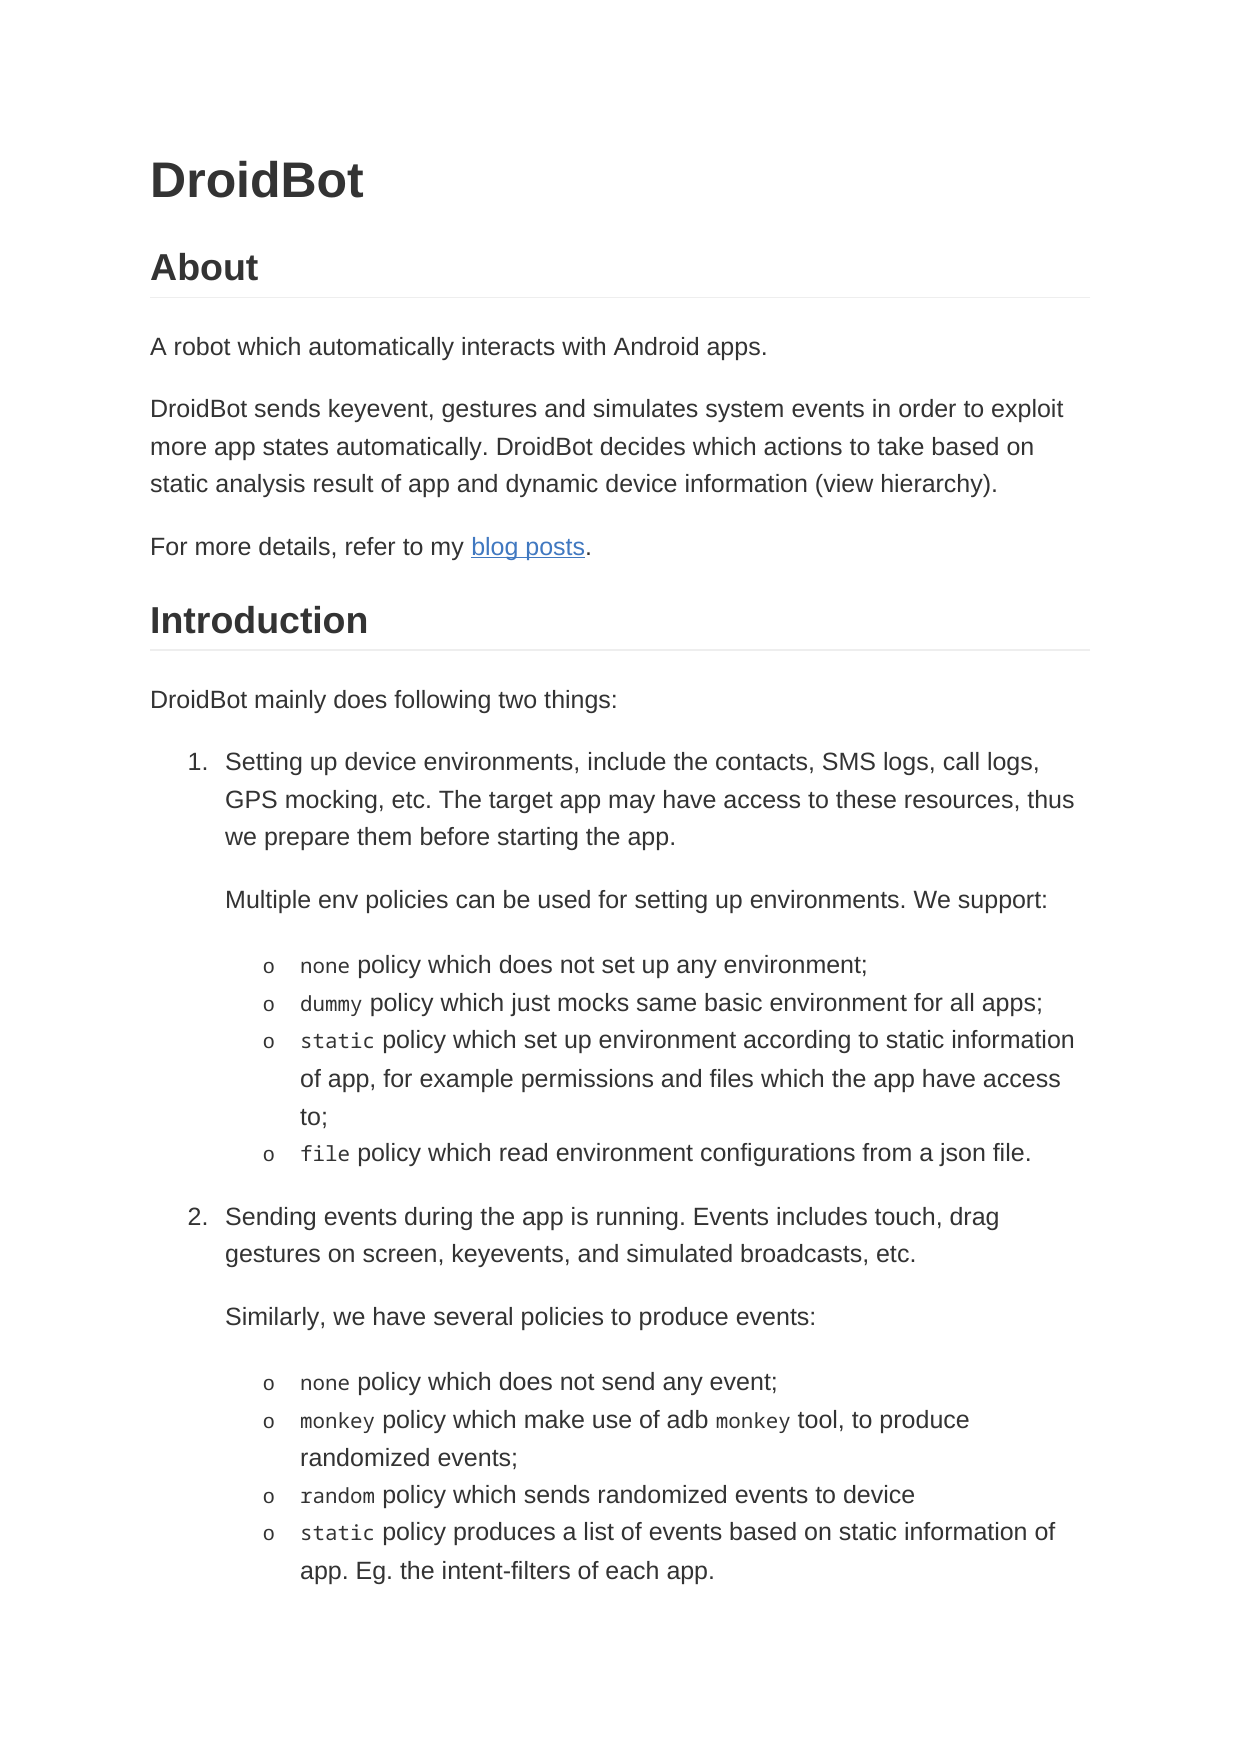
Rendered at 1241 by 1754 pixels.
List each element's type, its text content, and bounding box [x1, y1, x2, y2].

text DroidBot [150, 150, 1090, 207]
text For more details, refer to my blog posts. [150, 523, 1090, 561]
list random policy which sends randomized events to device [262, 1472, 1090, 1509]
list static policy produces a list of events based on static information of app. Eg. the intent-filters of each app. [262, 1509, 1090, 1584]
list static policy which set up environment according to static information of app, for example permissions and files which the app have access to; [262, 1018, 1090, 1130]
text Introduction [150, 598, 1090, 649]
text Similarly, we have several policies to produce events: [225, 1293, 1090, 1330]
text About [150, 245, 1090, 297]
list Setting up device environments, include the contacts, SMS logs, call logs, GPS mocking, etc. The target app may have access to these resources, thus we prepare them before starting the app. [187, 738, 1090, 851]
list none policy which does not send any event; [262, 1359, 1090, 1397]
text DroidBot sends keyevent, gestures and simulates system events in order to exploit more app states automatically. DroidBot decides which actions to take based on static analysis result of app and dynamic device information (view hierarchy). [150, 386, 1090, 498]
text DroidBot mainly does following two things: [150, 676, 1090, 713]
text Multiple env policies can be used for setting up environments. We support: [225, 876, 1090, 913]
list dummy policy which just mocks same basic environment for all apps; [262, 980, 1090, 1018]
text A robot which automatically interacts with Android apps. [150, 323, 1090, 361]
list monkey policy which make use of adb monkey tool, to produce randomized events; [262, 1397, 1090, 1472]
list Sending events during the app is running. Events includes touch, drag gestures on screen, keyevents, and simulated broadcasts, etc. [187, 1193, 1090, 1268]
list file policy which read environment configurations from a json file. [262, 1130, 1090, 1168]
list none policy which does not set up any environment; [262, 943, 1090, 980]
